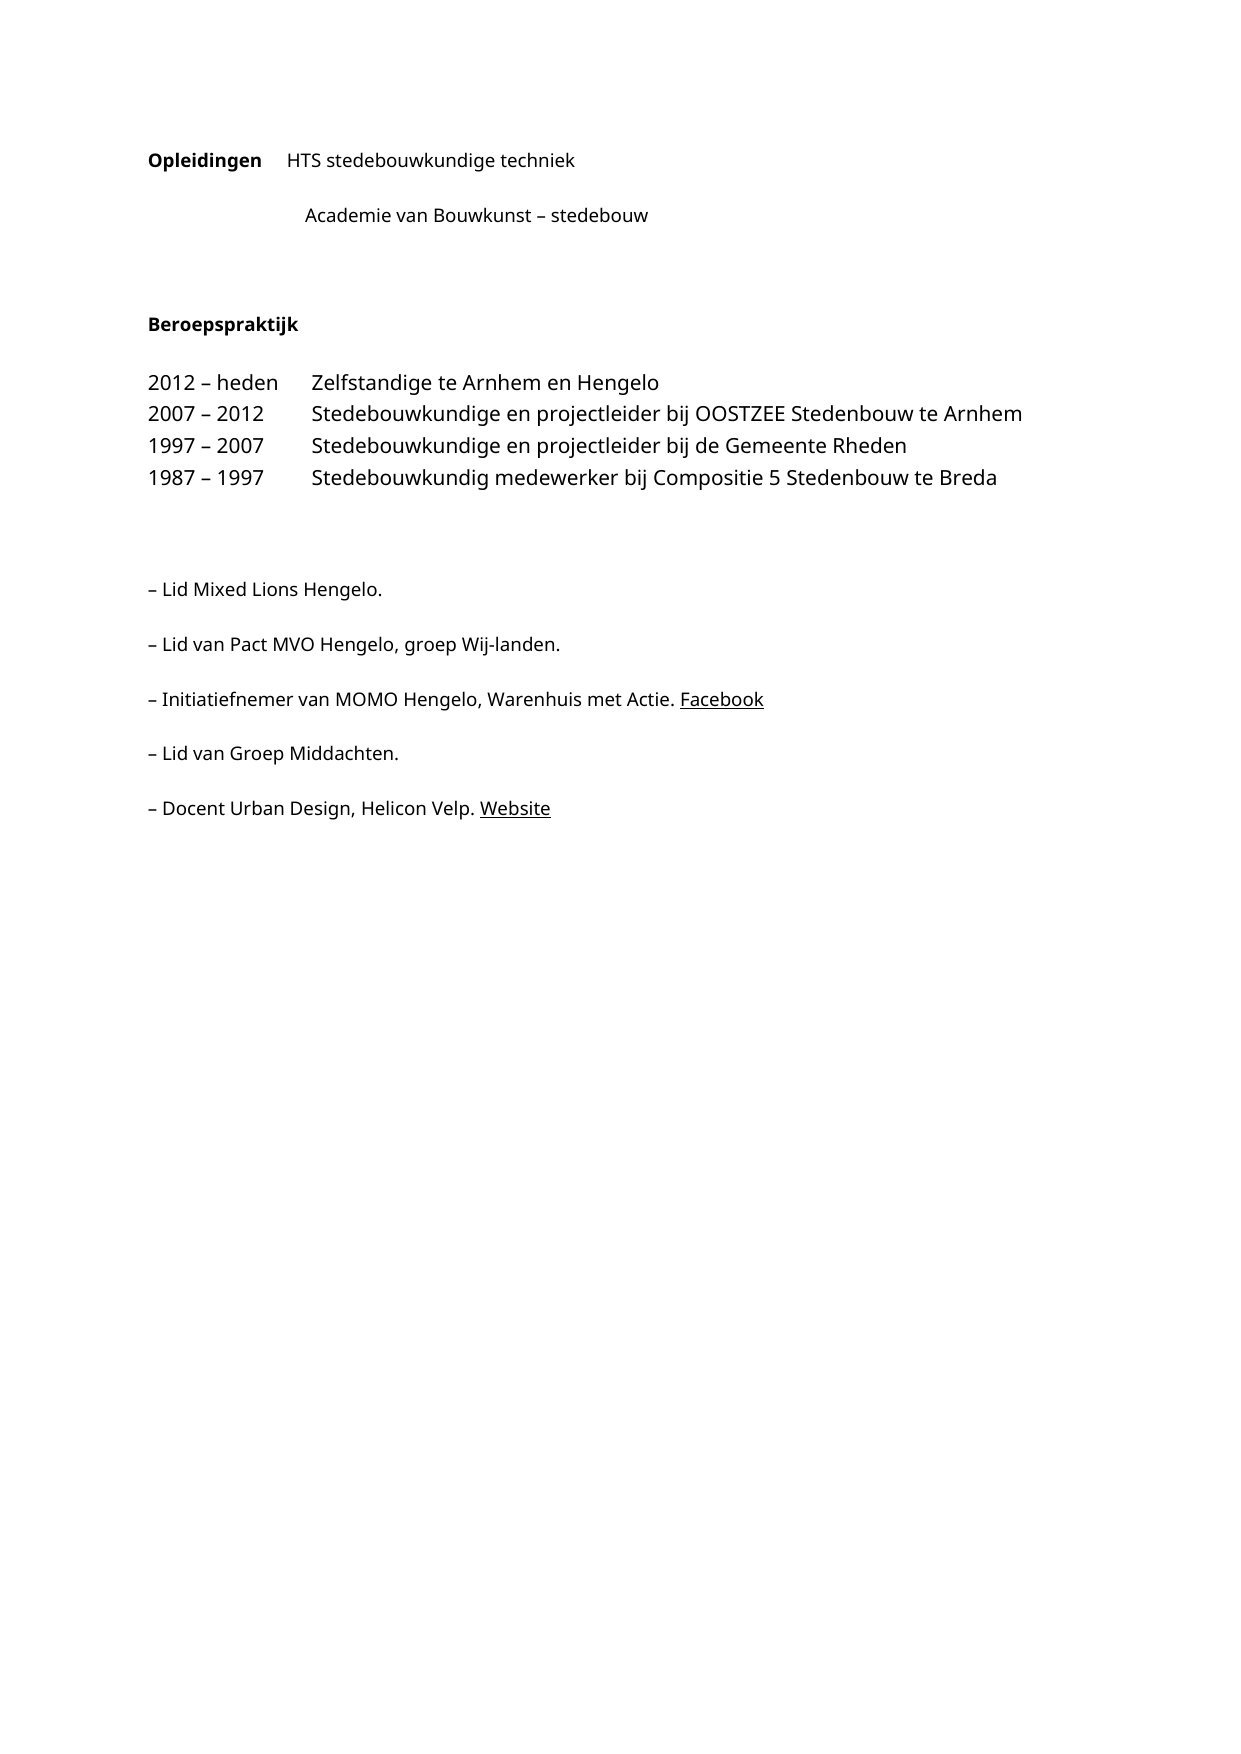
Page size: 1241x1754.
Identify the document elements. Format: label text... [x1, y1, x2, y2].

table_cell 2007 – 2012 [146, 398, 299, 429]
text – Initiatiefnemer van MOMO Hengelo, Warenhuis met Actie. Facebook [148, 686, 1092, 711]
text – Lid van Groep Middachten. [148, 741, 1092, 766]
table_cell Stedebouwkundig medewerker bij Compositie 5 Stedenbouw te Breda [299, 461, 1087, 493]
table_cell 1997 – 2007 [146, 430, 299, 461]
text Opleidingen HTS stedebouwkundige techniek [148, 148, 1092, 173]
table_cell Stedebouwkundige en projectleider bij OOSTZEE Stedenbouw te Arnhem [299, 398, 1087, 429]
text Academie van Bouwkunst – stedebouw [295, 202, 1092, 228]
table_header 2012 – heden [146, 366, 299, 398]
table_cell 1987 – 1997 [146, 461, 299, 493]
text – Lid van Pact MVO Hengelo, groep Wij-landen. [148, 631, 1092, 657]
table_cell Stedebouwkundige en projectleider bij de Gemeente Rheden [299, 430, 1087, 461]
table_header Zelfstandige te Arnhem en Hengelo [299, 366, 1087, 398]
text Beroepspraktijk [148, 312, 1092, 337]
text – Docent Urban Design, Helicon Velp. Website [148, 795, 1092, 821]
text – Lid Mixed Lions Hengelo. [148, 577, 1092, 602]
